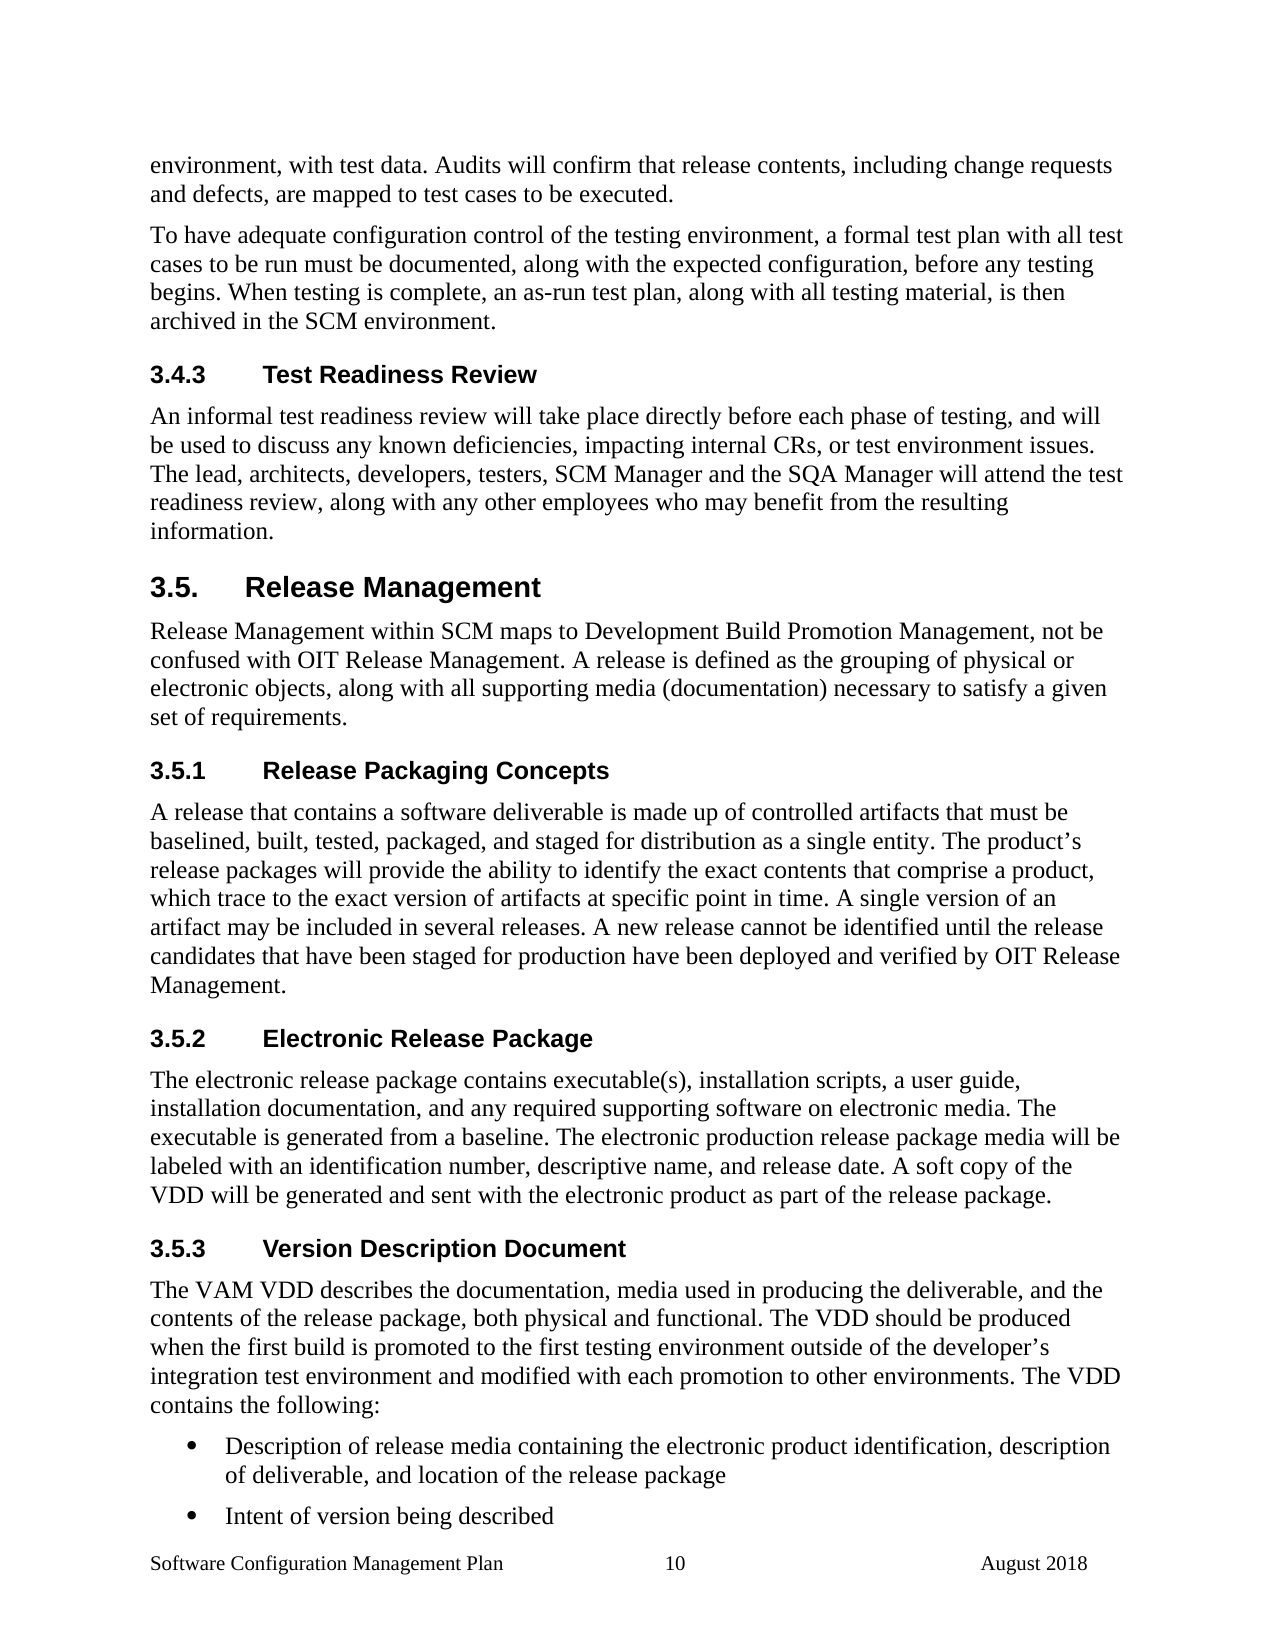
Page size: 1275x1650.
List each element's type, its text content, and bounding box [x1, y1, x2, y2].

text The VAM VDD describes the documentation, media used in producing the deliverable, and the contents of the release package, both physical and functional. The VDD should be produced when the first build is promoted to the first testing environment outside of the developer’s integration test environment and modified with each promotion to other environments. The VDD contains the following: [150, 1275, 1125, 1418]
text Description of release media containing the electronic product identification, description of deliverable, and location of the release package [187, 1431, 1125, 1488]
text Release Management within SCM maps to Development Build Promotion Management, not be confused with OIT Release Management. A release is defined as the grouping of physical or electronic objects, along with all supporting media (documentation) necessary to satisfy a given set of requirements. [150, 616, 1125, 731]
subtitle Release Packaging Concepts [150, 756, 1125, 785]
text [150, 150, 1125, 207]
text An informal test readiness review will take place directly before each phase of testing, and will be used to discuss any known deficiencies, impacting internal CRs, or test environment issues. The lead, architects, developers, testers, SCM Manager and the SQA Manager will attend the test readiness review, along with any other employees who may benefit from the resulting information. [150, 401, 1125, 545]
subtitle Test Readiness Review [150, 360, 1125, 389]
text A release that contains a software deliverable is made up of controlled artifacts that must be baselined, built, tested, packaged, and staged for distribution as a single entity. The product’s release packages will provide the ability to identify the exact contents that comprise a product, which trace to the exact version of artifacts at specific point in time. A single version of an artifact may be included in several releases. A new release cannot be identified until the release candidates that have been staged for production have been deployed and verified by OIT Release Management. [150, 797, 1125, 998]
subtitle Version Description Document [150, 1233, 1125, 1262]
text To have adequate configuration control of the testing environment, a formal test plan with all test cases to be run must be documented, along with the expected configuration, before any testing begins. When testing is complete, an as-run test plan, along with all testing material, is then archived in the SCM environment. [150, 220, 1125, 335]
subtitle Release Management [150, 570, 1125, 603]
subtitle Electronic Release Package [150, 1023, 1125, 1052]
text The electronic release package contains executable(s), installation scripts, a user guide, installation documentation, and any required supporting software on electronic media. The executable is generated from a baseline. The electronic production release package media will be labeled with an identification number, descriptive name, and release date. A soft copy of the VDD will be generated and sent with the electronic product as part of the release package. [150, 1065, 1125, 1208]
text Intent of version being described [187, 1501, 1125, 1530]
